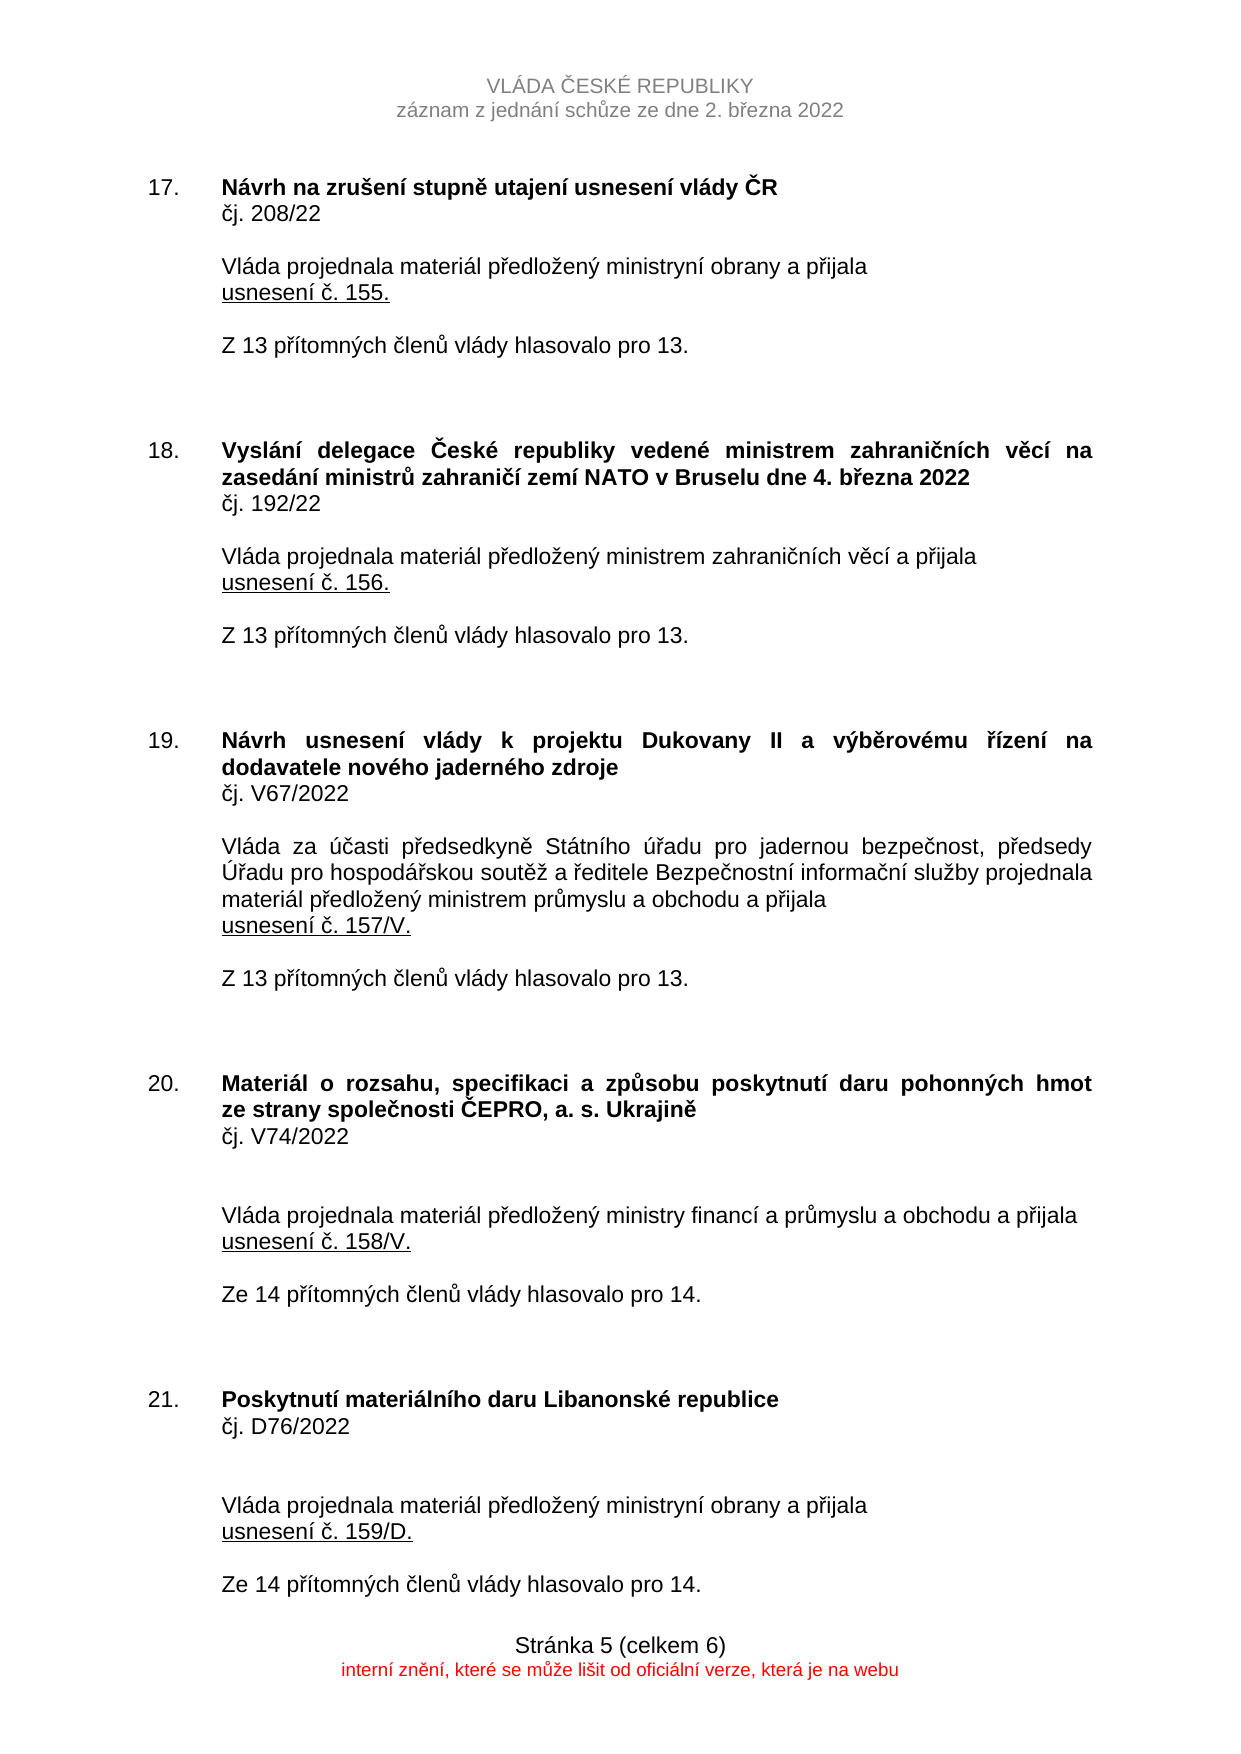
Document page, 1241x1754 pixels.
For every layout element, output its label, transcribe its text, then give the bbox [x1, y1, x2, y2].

text čj. V67/2022 [148, 780, 1093, 806]
text čj. V74/2022 [148, 1123, 1093, 1149]
text Ze 14 přítomných členů vlády hlasovalo pro 14. [148, 1571, 1093, 1597]
text 17. Návrh na zrušení stupně utajení usnesení vlády ČR [148, 174, 1093, 200]
text Z 13 přítomných členů vlády hlasovalo pro 13. [148, 332, 1093, 358]
text Z 13 přítomných členů vlády hlasovalo pro 13. [148, 622, 1093, 648]
text 18. Vyslání delegace České republiky vedené ministrem zahraničních věcí na zasedání ministrů zahraničí zemí NATO v Bruselu dne 4. března 2022 [148, 437, 1093, 490]
text 20. Materiál o rozsahu, specifikaci a způsobu poskytnutí daru pohonných hmot ze strany společnosti ČEPRO, a. s. Ukrajině [148, 1070, 1093, 1123]
text čj. D76/2022 [148, 1413, 1093, 1439]
text Vláda projednala materiál předložený ministrem zahraničních věcí a přijala [148, 543, 1093, 569]
text Vláda za účasti předsedkyně Státního úřadu pro jadernou bezpečnost, předsedy Úřadu pro hospodářskou soutěž a ředitele Bezpečnostní informační služby projednala materiál předložený ministrem průmyslu a obchodu a přijala [148, 833, 1093, 912]
text Ze 14 přítomných členů vlády hlasovalo pro 14. [148, 1281, 1093, 1307]
text 19. Návrh usnesení vlády k projektu Dukovany II a výběrovému řízení na dodavatele nového jaderného zdroje [148, 727, 1093, 780]
text usnesení č. 157/V. [148, 912, 1093, 938]
text Vláda projednala materiál předložený ministry financí a průmyslu a obchodu a přijala [148, 1202, 1093, 1228]
text Z 13 přítomných členů vlády hlasovalo pro 13. [148, 964, 1093, 991]
text 21. Poskytnutí materiálního daru Libanonské republice [148, 1386, 1093, 1413]
text Vláda projednala materiál předložený ministryní obrany a přijala [148, 253, 1093, 279]
text usnesení č. 156. [148, 569, 1093, 596]
text usnesení č. 158/V. [148, 1228, 1093, 1254]
text usnesení č. 159/D. [148, 1518, 1093, 1544]
text čj. 192/22 [148, 490, 1093, 517]
text Vláda projednala materiál předložený ministryní obrany a přijala [148, 1492, 1093, 1518]
text usnesení č. 155. [148, 279, 1093, 306]
text čj. 208/22 [148, 200, 1093, 227]
